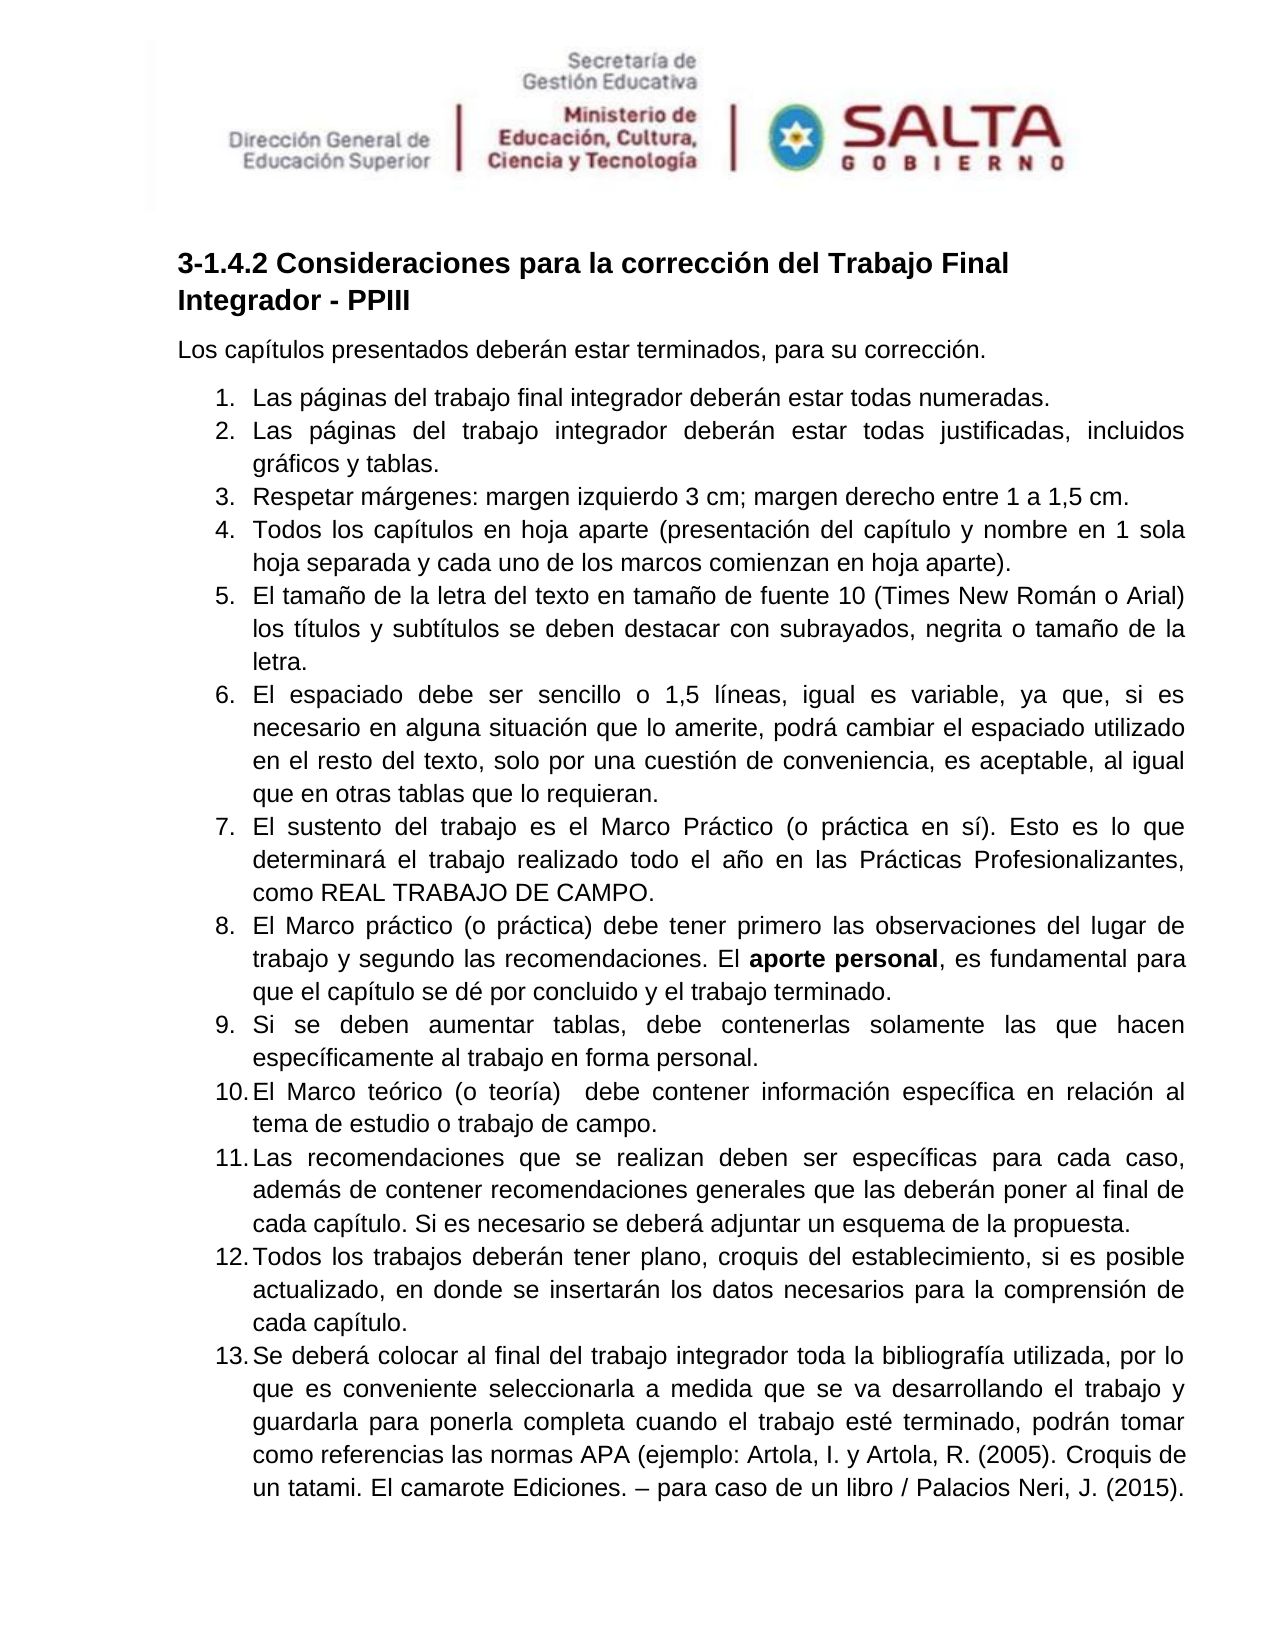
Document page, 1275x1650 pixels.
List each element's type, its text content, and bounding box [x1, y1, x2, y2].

list Todos los trabajos deberán tener plano, croquis del establecimiento, si es posible actualizado, en donde se insertarán los datos necesarios para la comprensión de cada capítulo. [215, 1242, 1187, 1336]
picture [102, 39, 1212, 213]
list El sustento del trabajo es el Marco Práctico (o práctica en sí). Esto es lo que determinará el trabajo realizado todo el año en las Prácticas Profesionalizantes, como REAL TRABAJO DE CAMPO. [215, 812, 1187, 907]
list El tamaño de la letra del texto en tamaño de fuente 10 (Times New Román o Arial) los títulos y subtítulos se deben destacar con subrayados, negrita o tamaño de la letra. [215, 581, 1187, 676]
text 3-1.4.2 Consideraciones para la corrección del Trabajo Final Integrador - PPIII [177, 246, 1098, 316]
list Todos los capítulos en hoja aparte (presentación del capítulo y nombre en 1 sola hoja separada y cada uno de los marcos comienzan en hoja aparte). [215, 515, 1187, 577]
list El espaciado debe ser sencillo o 1,5 líneas, igual es variable, ya que, si es necesario en alguna situación que lo amerite, podrá cambiar el espaciado utilizado en el resto del texto, solo por una cuestión de conveniencia, es aceptable, al igual que en otras tablas que lo requieran. [215, 680, 1187, 808]
list Si se deben aumentar tablas, debe contenerlas solamente las que hacen específicamente al trabajo en forma personal. [215, 1010, 1187, 1072]
list Respetar márgenes: margen izquierdo 3 cm; margen derecho entre 1 a 1,5 cm. [215, 482, 1187, 511]
list Las páginas del trabajo final integrador deberán estar todas numeradas. [215, 383, 1187, 412]
list Las páginas del trabajo integrador deberán estar todas justificadas, incluidos gráficos y tablas. [215, 416, 1187, 478]
list Las recomendaciones que se realizan deben ser específicas para cada caso, además de contener recomendaciones generales que las deberán poner al final de cada capítulo. Si es necesario se deberá adjuntar un esquema de la propuesta. [215, 1142, 1187, 1237]
text Los capítulos presentados deberán estar terminados, para su corrección. [177, 335, 1098, 364]
list El Marco teórico (o teoría) debe contener información específica en relación al tema de estudio o trabajo de campo. [215, 1076, 1187, 1138]
list El Marco práctico (o práctica) debe tener primero las observaciones del lugar de trabajo y segundo las recomendaciones. El aporte personal, es fundamental para que el capítulo se dé por concluido y el trabajo terminado. [215, 911, 1187, 1006]
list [215, 1341, 1187, 1501]
